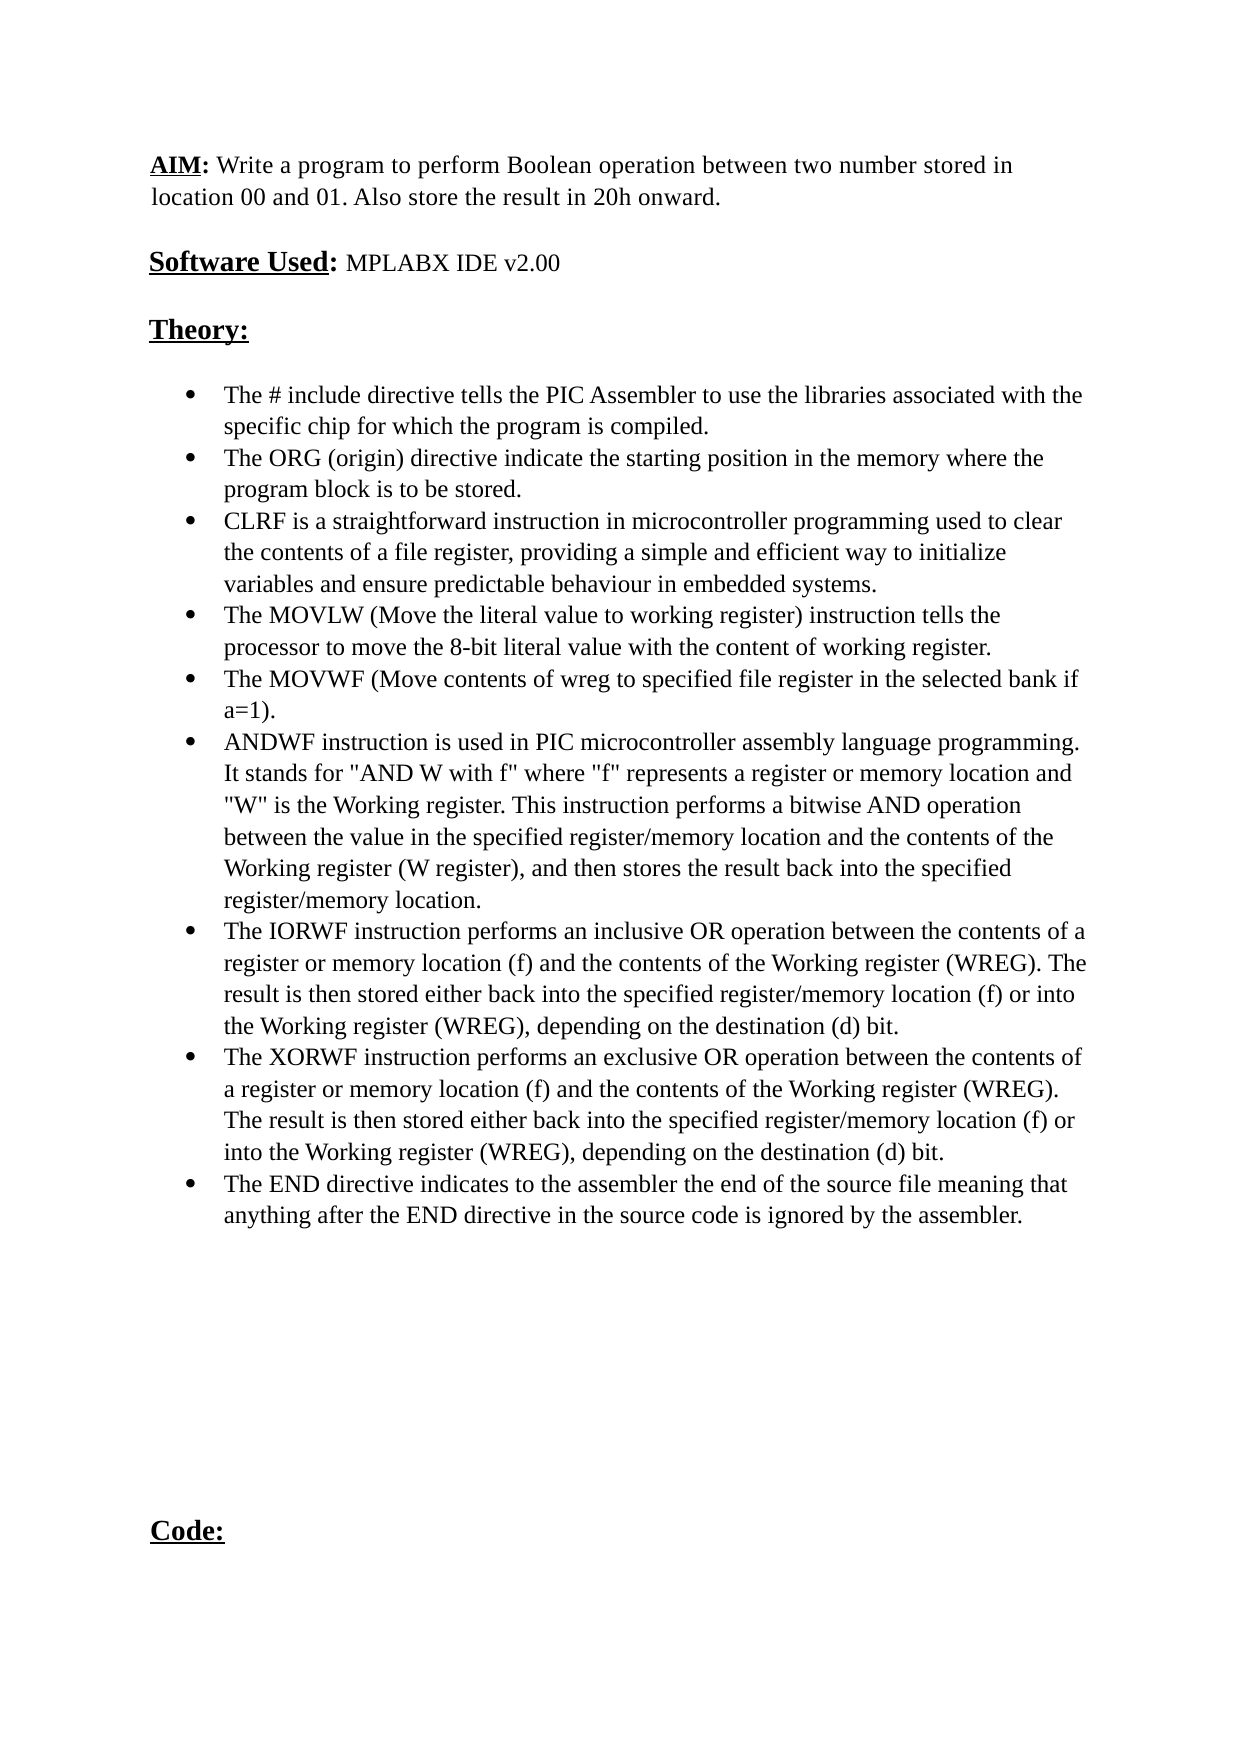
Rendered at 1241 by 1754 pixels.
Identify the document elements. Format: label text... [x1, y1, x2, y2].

text Theory: [148, 312, 1090, 345]
text Software Used: MPLABX IDE v2.00 [148, 244, 1090, 278]
list The ORG (origin) directive indicate the starting position in the memory where the program block is to be stored. [186, 443, 1090, 503]
text Code: [150, 1513, 1090, 1546]
list The # include directive tells the PIC Assembler to use the libraries associated with the specific chip for which the program is compiled. [186, 380, 1090, 440]
list The XORWF instruction performs an exclusive OR operation between the contents of a register or memory location (f) and the contents of the Working register (WREG). The result is then stored either back into the specified register/memory location (f) or into the Working register (WREG), depending on the destination (d) bit. [186, 1042, 1090, 1166]
list The MOVLW (Move the literal value to working register) instruction tells the processor to move the 8-bit literal value with the content of working register. [186, 601, 1090, 661]
list The END directive indicates to the assembler the end of the source file meaning that anything after the END directive in the source code is ignored by the assembler. [186, 1169, 1090, 1229]
list CLRF is a straightforward instruction in microcontroller programming used to clear the contents of a file register, providing a simple and efficient way to initialize variables and ensure predictable behaviour in embedded systems. [186, 506, 1090, 598]
list ANDWF instruction is used in PIC microcontroller assembly language programming. It stands for "AND W with f" where "f" represents a register or memory location and "W" is the Working register. This instruction performs a bitwise AND operation between the value in the specified register/memory location and the contents of the Working register (W register), and then stores the result back into the specified register/memory location. [186, 727, 1090, 913]
list The IORWF instruction performs an inclusive OR operation between the contents of a register or memory location (f) and the contents of the Working register (WREG). The result is then stored either back into the specified register/memory location (f) or into the Working register (WREG), depending on the destination (d) bit. [186, 916, 1090, 1040]
list The MOVWF (Move contents of wreg to specified file register in the selected bank if a=1). [186, 664, 1090, 724]
text AIM: Write a program to perform Boolean operation between two number stored in location 00 and 01. Also store the result in 20h onward. [150, 150, 1090, 210]
